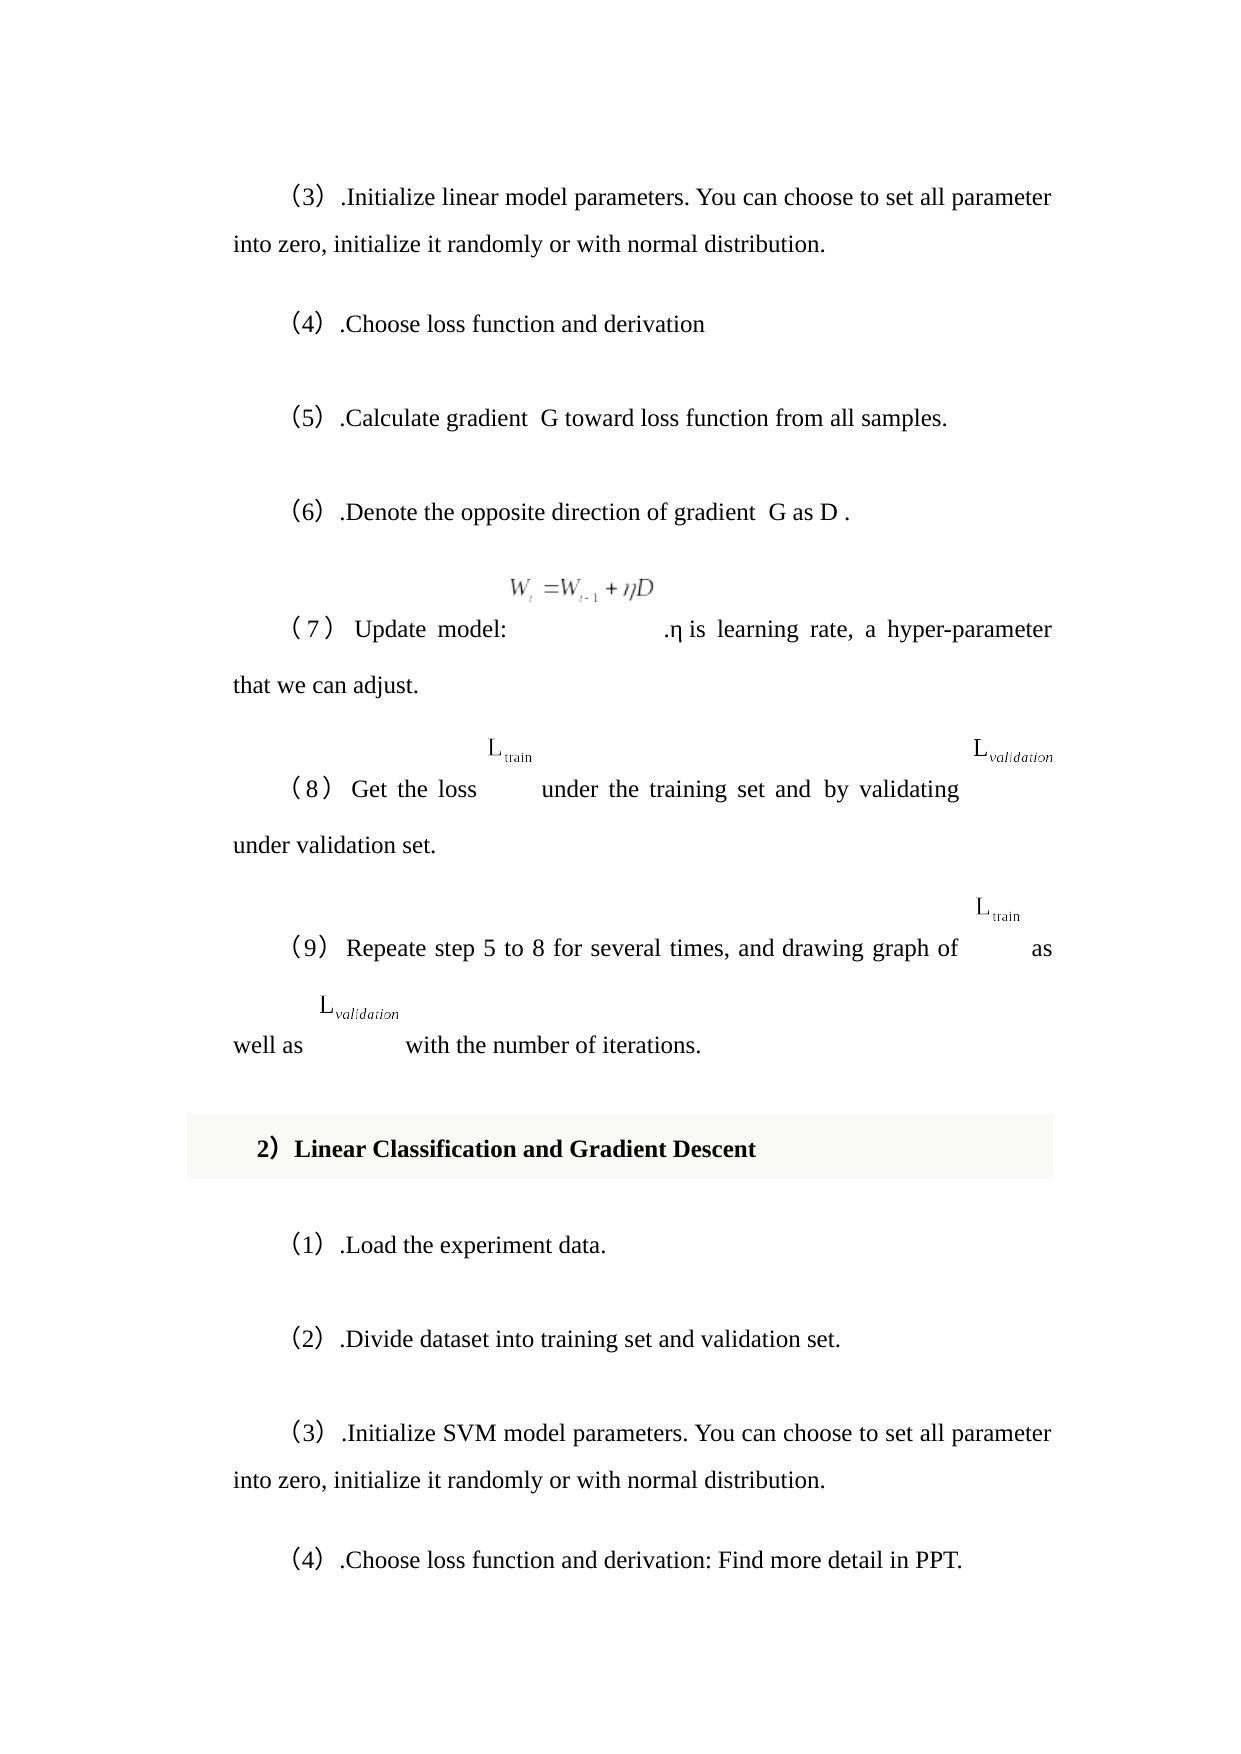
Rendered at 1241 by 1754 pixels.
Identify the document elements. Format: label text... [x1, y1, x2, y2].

text 2）Linear Classification and Gradient Descent [187, 1114, 1053, 1179]
list （2）.Divide dataset into training set and validation set. [233, 1304, 1053, 1369]
list （4）.Choose loss function and derivation: Find more detail in PPT. [233, 1525, 1053, 1590]
list （1）.Load the experiment data. [233, 1210, 1053, 1275]
list （7）Update model: .η is learning rate, a hyper-parameter that we can adjust. [233, 571, 1053, 701]
list （3）.Initialize linear model parameters. You can choose to set all parameter into zero, initialize it randomly or with normal distribution. [233, 162, 1053, 259]
list （3）.Initialize SVM model parameters. You can choose to set all parameter into zero, initialize it randomly or with normal distribution. [233, 1398, 1053, 1496]
list （9）Repeate step 5 to 8 for several times, and drawing graph of as well as with the number of iterations. [233, 889, 1053, 1084]
list （6）.Denote the opposite direction of gradient G as D . [233, 477, 1053, 542]
list （5）.Calculate gradient G toward loss function from all samples. [233, 383, 1053, 448]
list （8）Get the loss under the training set and by validating under validation set. [233, 730, 1053, 860]
list （4）.Choose loss function and derivation [233, 289, 1053, 354]
